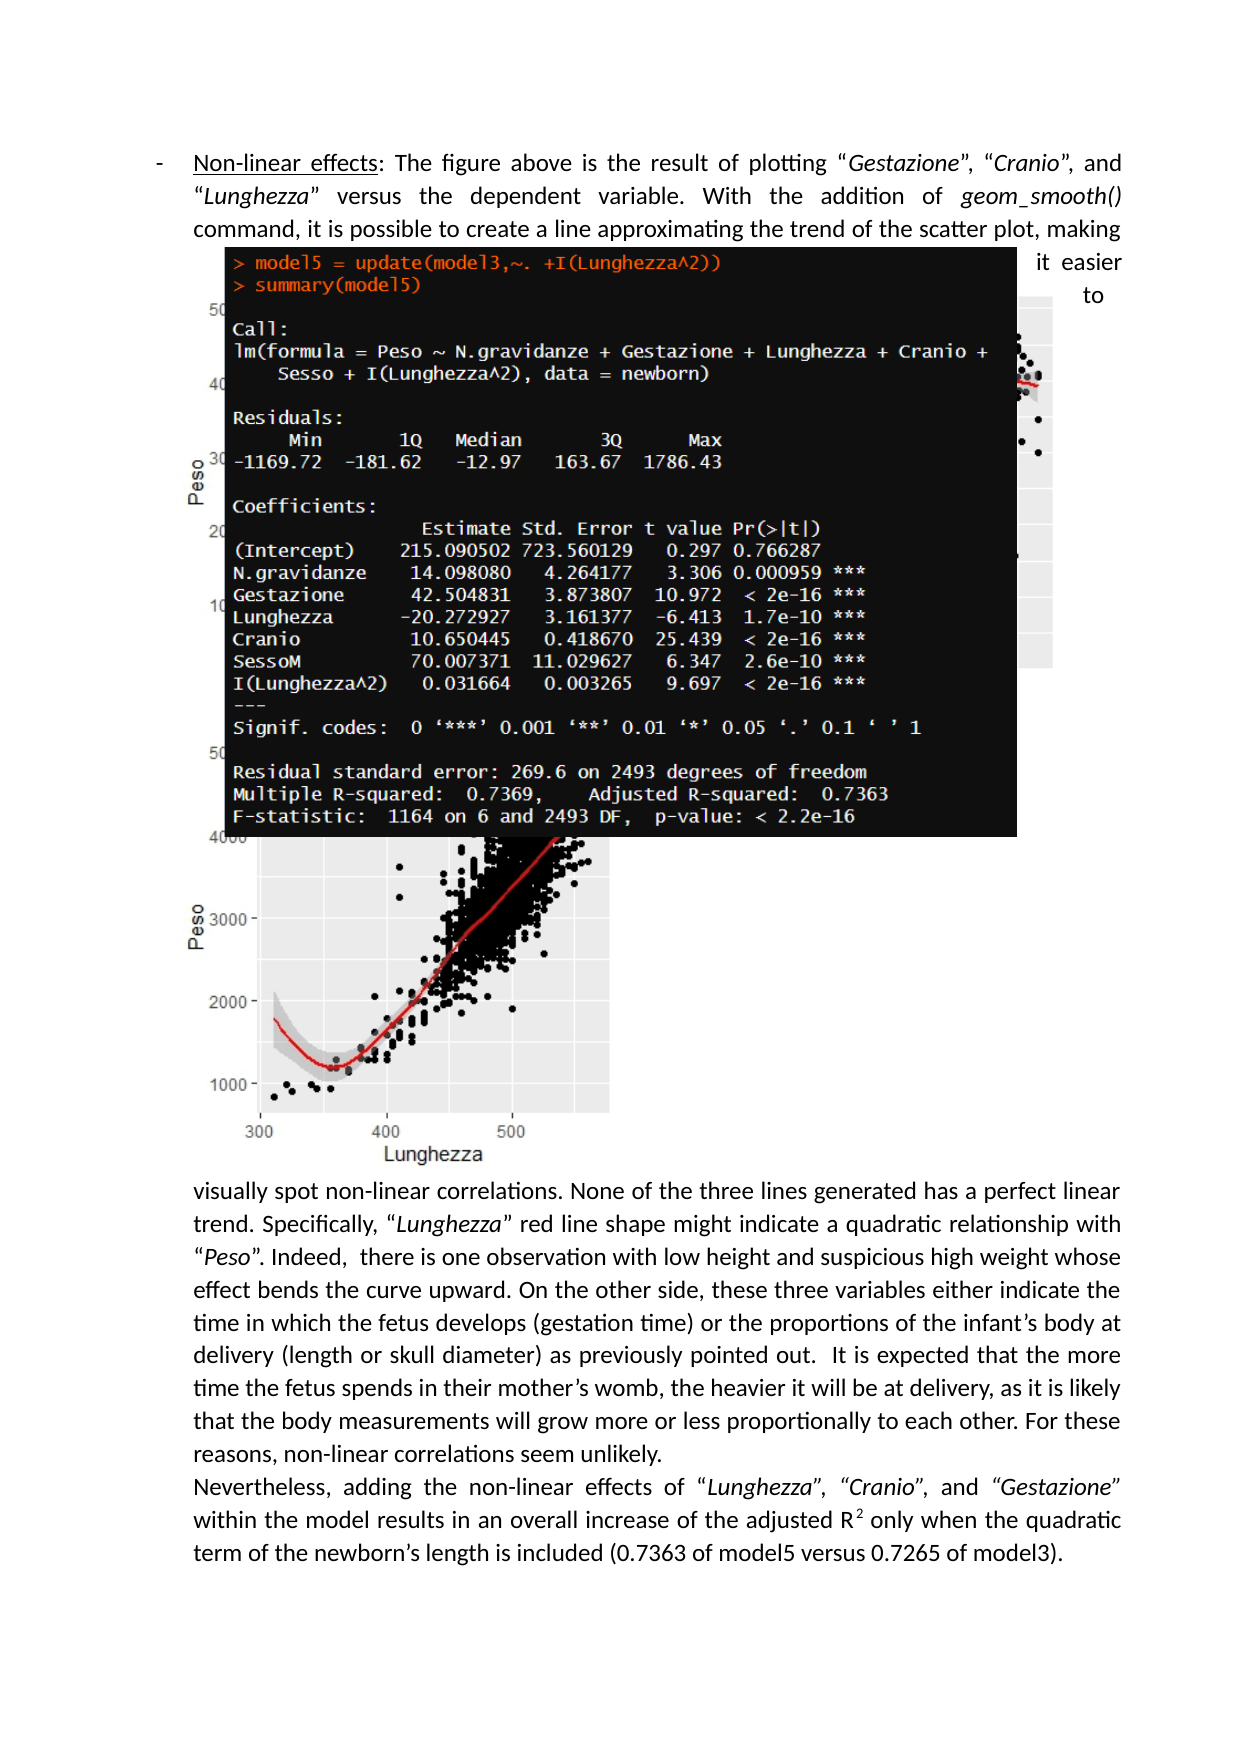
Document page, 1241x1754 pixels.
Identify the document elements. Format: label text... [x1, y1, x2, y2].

picture [176, 247, 1064, 1175]
list Nevertheless, adding the non-linear effects of “Lunghezza”, “Cranio”, and “Gestazione” within the model results in an overall increase of the adjusted R2 only when the quadratic term of the newborn’s length is included (0.7363 of model5 versus 0.7265 of model3). [193, 1471, 1122, 1568]
